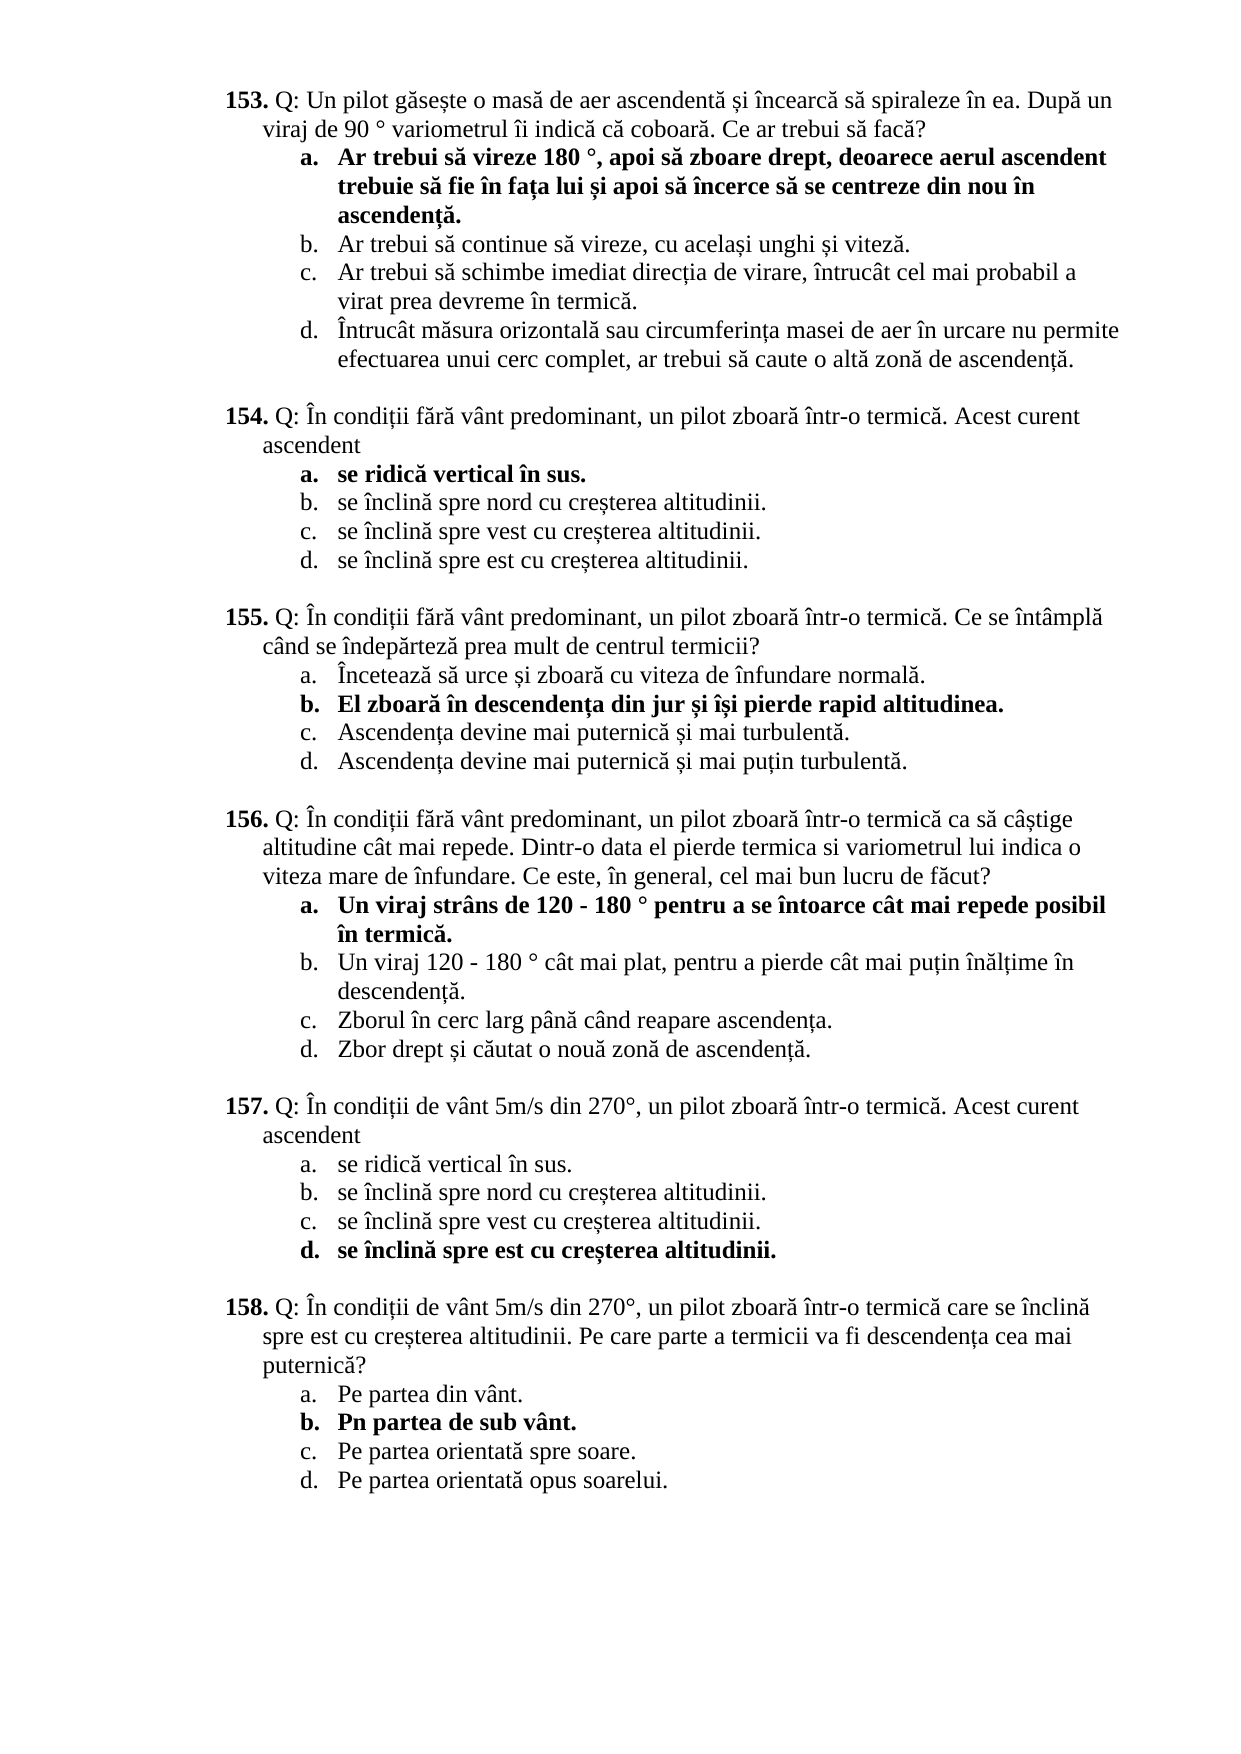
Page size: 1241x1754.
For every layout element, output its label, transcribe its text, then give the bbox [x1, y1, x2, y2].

list Pe partea din vânt. [300, 1379, 1125, 1407]
list Încetează să urce și zboară cu viteza de înfundare normală. [300, 660, 1125, 689]
list Q: În condiții de vânt 5m/s din 270°, un pilot zboară într-o termică. Acest curent ascendent [225, 1091, 1125, 1149]
list Ascendența devine mai puternică și mai puțin turbulentă. [300, 746, 1125, 775]
list Un viraj 120 - 180 ° cât mai plat, pentru a pierde cât mai puțin înălțime în descendență. [300, 947, 1125, 1005]
list Un viraj strâns de 120 - 180 ° pentru a se întoarce cât mai repede posibil în termică. [300, 890, 1125, 947]
list se înclină spre vest cu creșterea altitudinii. [300, 1206, 1125, 1235]
list Q: În condiții fără vânt predominant, un pilot zboară într-o termică. Ce se întâmplă când se îndepărteză prea mult de centrul termicii? [225, 602, 1125, 660]
list se înclină spre nord cu creșterea altitudinii. [300, 487, 1125, 516]
list se înclină spre vest cu creșterea altitudinii. [300, 516, 1125, 545]
list Ascendența devine mai puternică și mai turbulentă. [300, 717, 1125, 746]
list se ridică vertical în sus. [300, 1149, 1125, 1177]
list Pe partea orientată opus soarelui. [300, 1465, 1125, 1494]
list Întrucât măsura orizontală sau circumferința masei de aer în urcare nu permite efectuarea unui cerc complet, ar trebui să caute o altă zonă de ascendență. [300, 315, 1125, 372]
list Q: În condiții de vânt 5m/s din 270°, un pilot zboară într-o termică care se înclină spre est cu creșterea altitudinii. Pe care parte a termicii va fi descendența cea mai puternică? [225, 1292, 1125, 1379]
list se înclină spre est cu creșterea altitudinii. [300, 545, 1125, 574]
list Q: În condiții fără vânt predominant, un pilot zboară într-o termică. Acest curent ascendent [225, 401, 1125, 459]
list Pn partea de sub vânt. [300, 1407, 1125, 1436]
list Ar trebui să vireze 180 °, apoi să zboare drept, deoarece aerul ascendent trebuie să fie în fața lui și apoi să încerce să se centreze din nou în ascendență. [300, 142, 1125, 229]
list Q: În condiții fără vânt predominant, un pilot zboară într-o termică ca să câștige altitudine cât mai repede. Dintr-o data el pierde termica si variometrul lui indica o viteza mare de înfundare. Ce este, în general, cel mai bun lucru de făcut? [225, 804, 1125, 890]
list Pe partea orientată spre soare. [300, 1436, 1125, 1465]
list se înclină spre nord cu creșterea altitudinii. [300, 1177, 1125, 1206]
list Zborul în cerc larg până când reapare ascendența. [300, 1005, 1125, 1034]
list Q: Un pilot găsește o masă de aer ascendentă și încearcă să spiraleze în ea. După un viraj de 90 ° variometrul îi indică că coboară. Ce ar trebui să facă? [225, 85, 1125, 142]
list Ar trebui să continue să vireze, cu același unghi și viteză. [300, 229, 1125, 257]
list Ar trebui să schimbe imediat direcția de virare, întrucât cel mai probabil a virat prea devreme în termică. [300, 257, 1125, 315]
list El zboară în descendența din jur și își pierde rapid altitudinea. [300, 689, 1125, 717]
list se înclină spre est cu creșterea altitudinii. [300, 1235, 1125, 1264]
list Zbor drept și căutat o nouă zonă de ascendență. [300, 1034, 1125, 1062]
list se ridică vertical în sus. [300, 459, 1125, 487]
